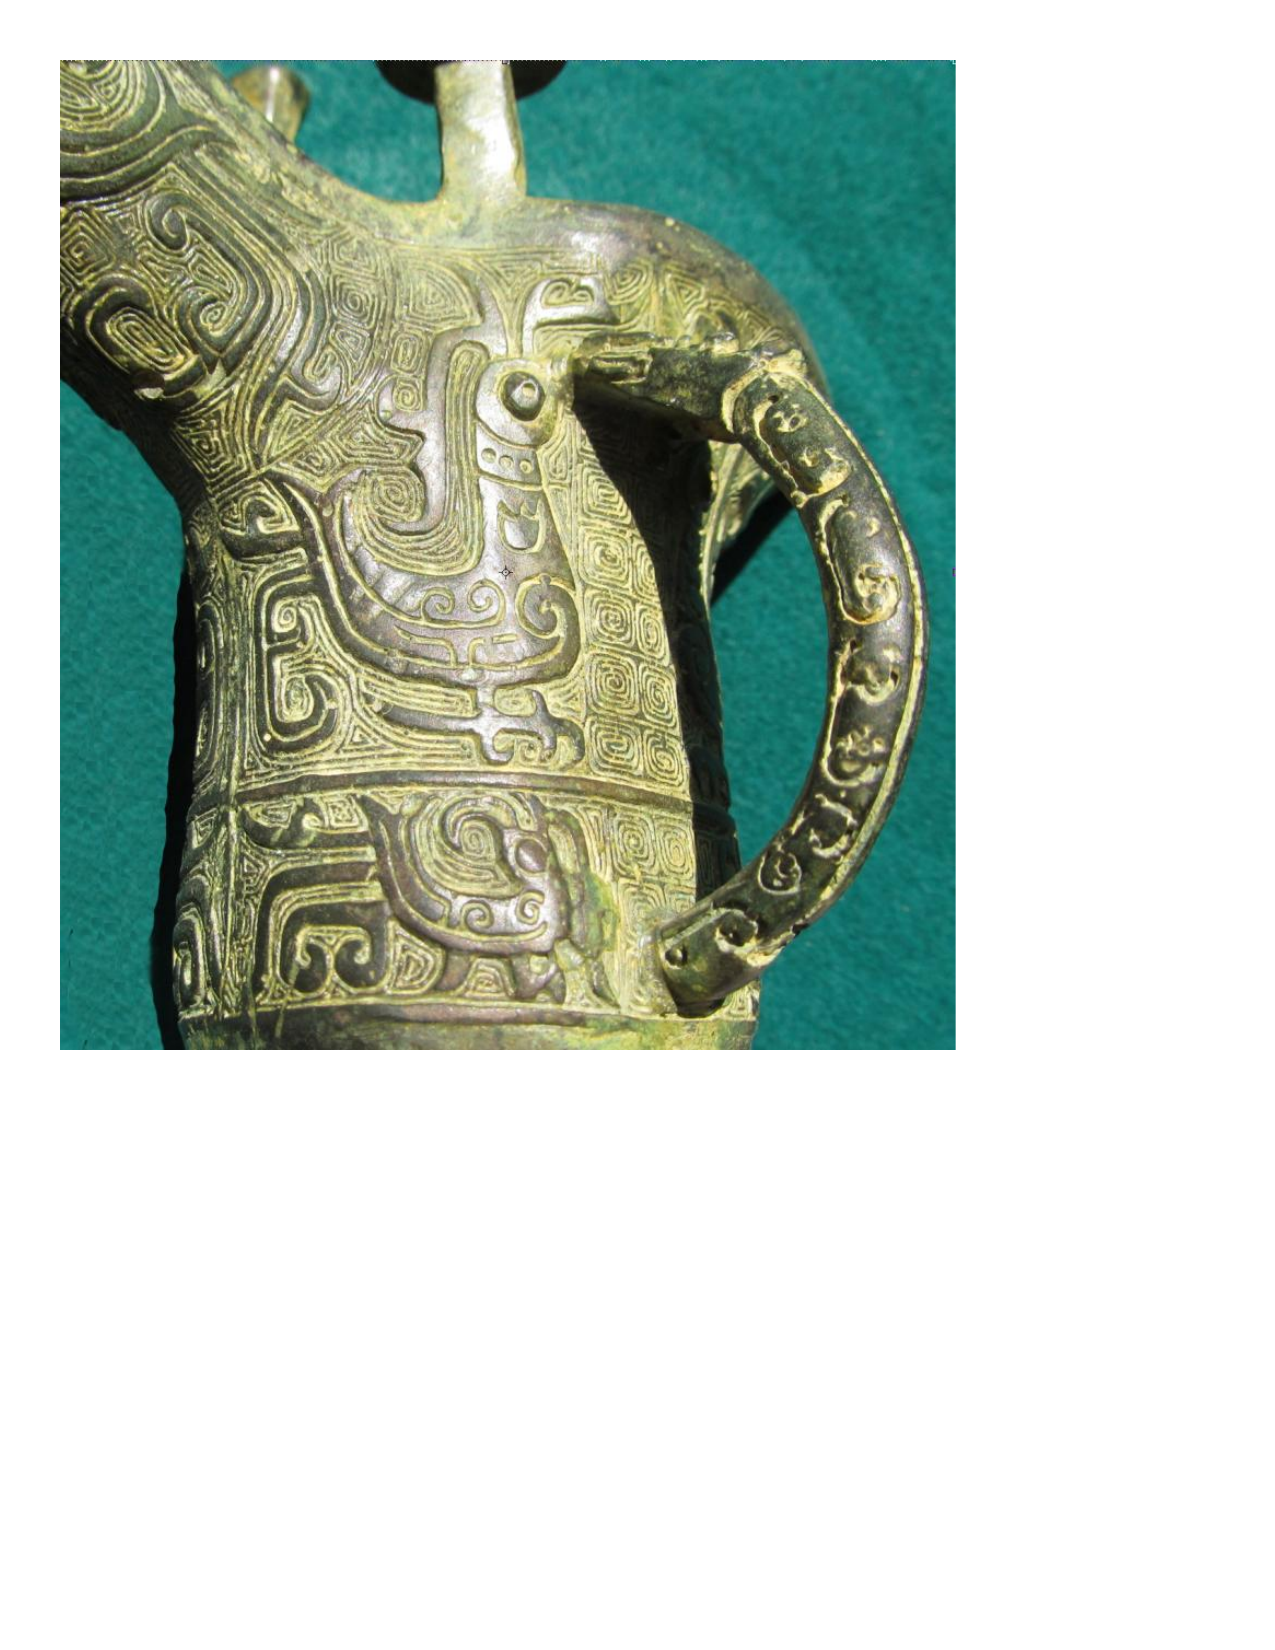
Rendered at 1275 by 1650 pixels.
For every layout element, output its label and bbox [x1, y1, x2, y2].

picture [60, 60, 956, 1050]
text [60, 60, 1215, 1055]
